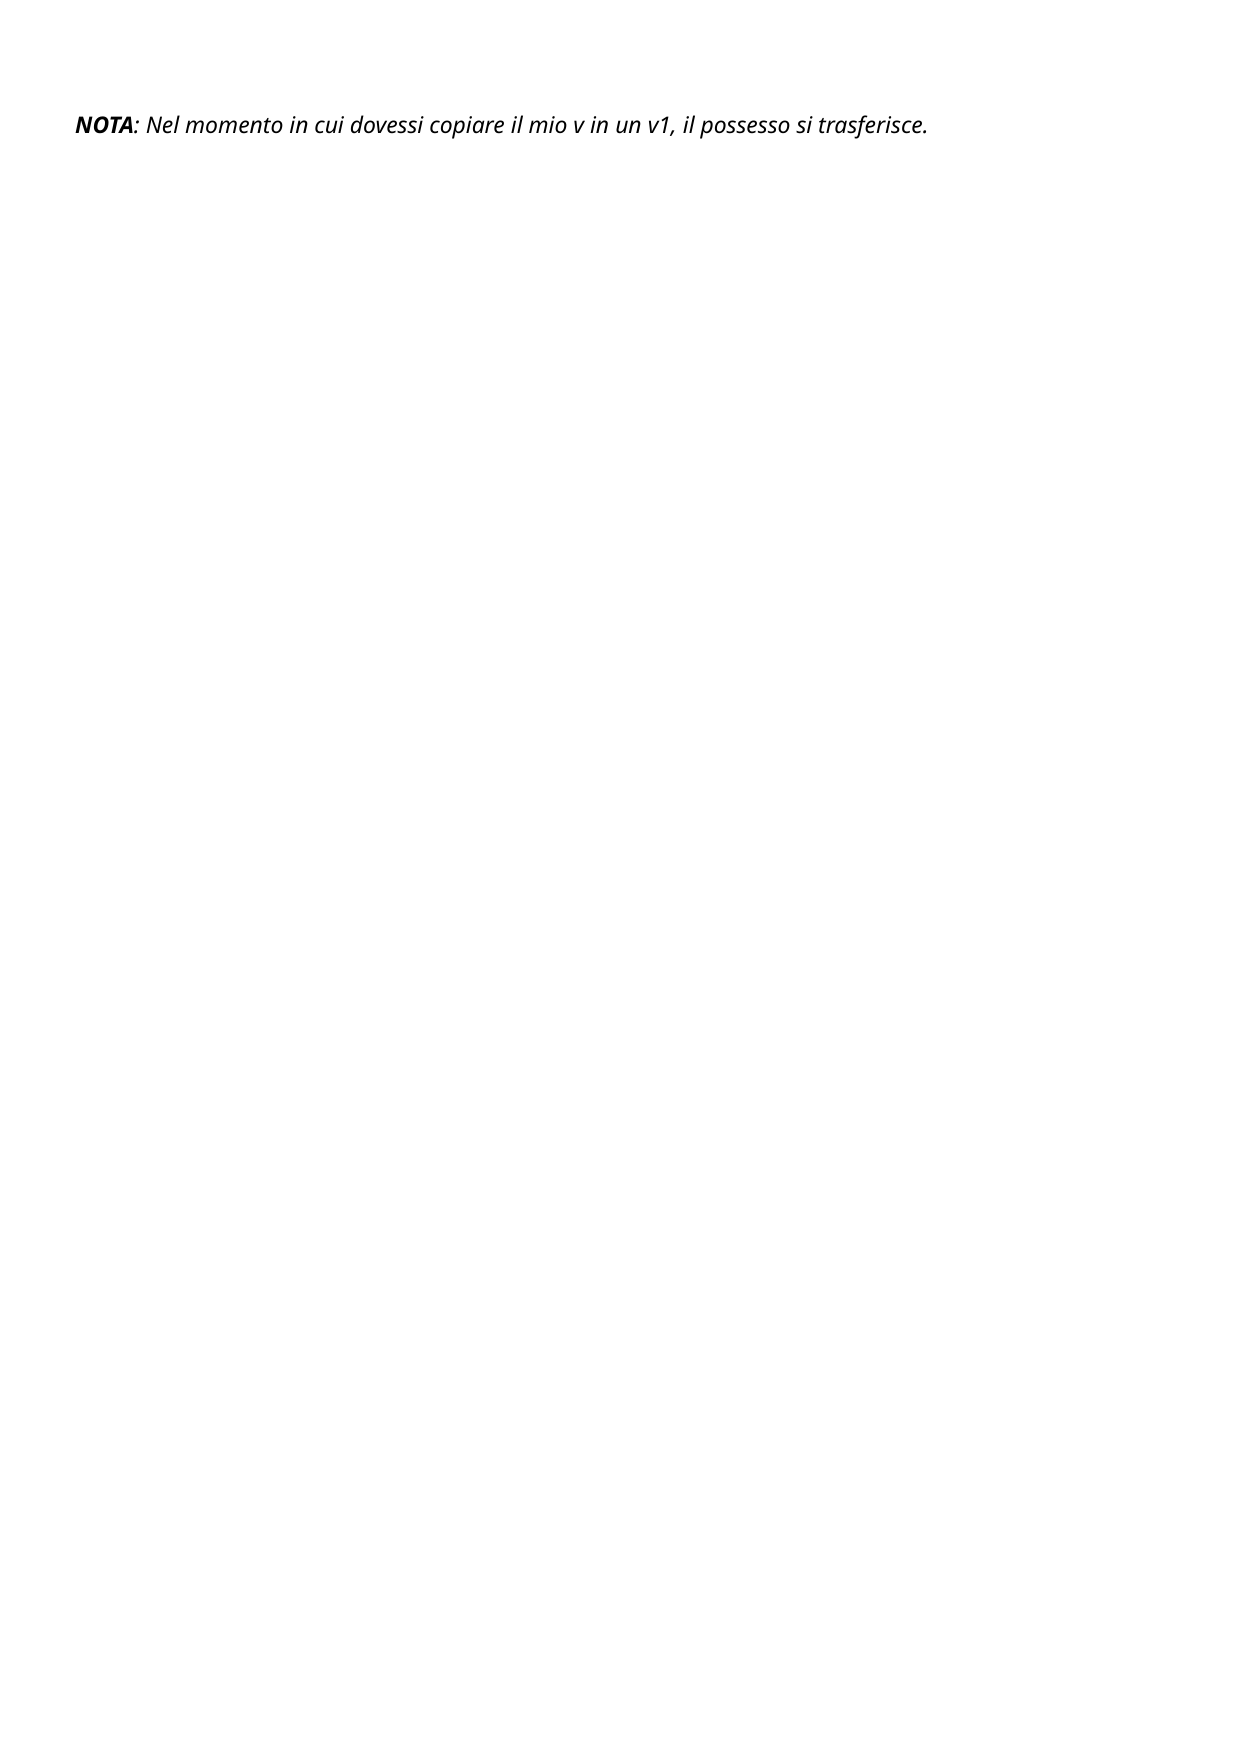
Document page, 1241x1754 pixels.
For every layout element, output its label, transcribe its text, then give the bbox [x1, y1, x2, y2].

text NOTA: Nel momento in cui dovessi copiare il mio v in un v1, il possesso si trasferisce. [75, 75, 1165, 140]
